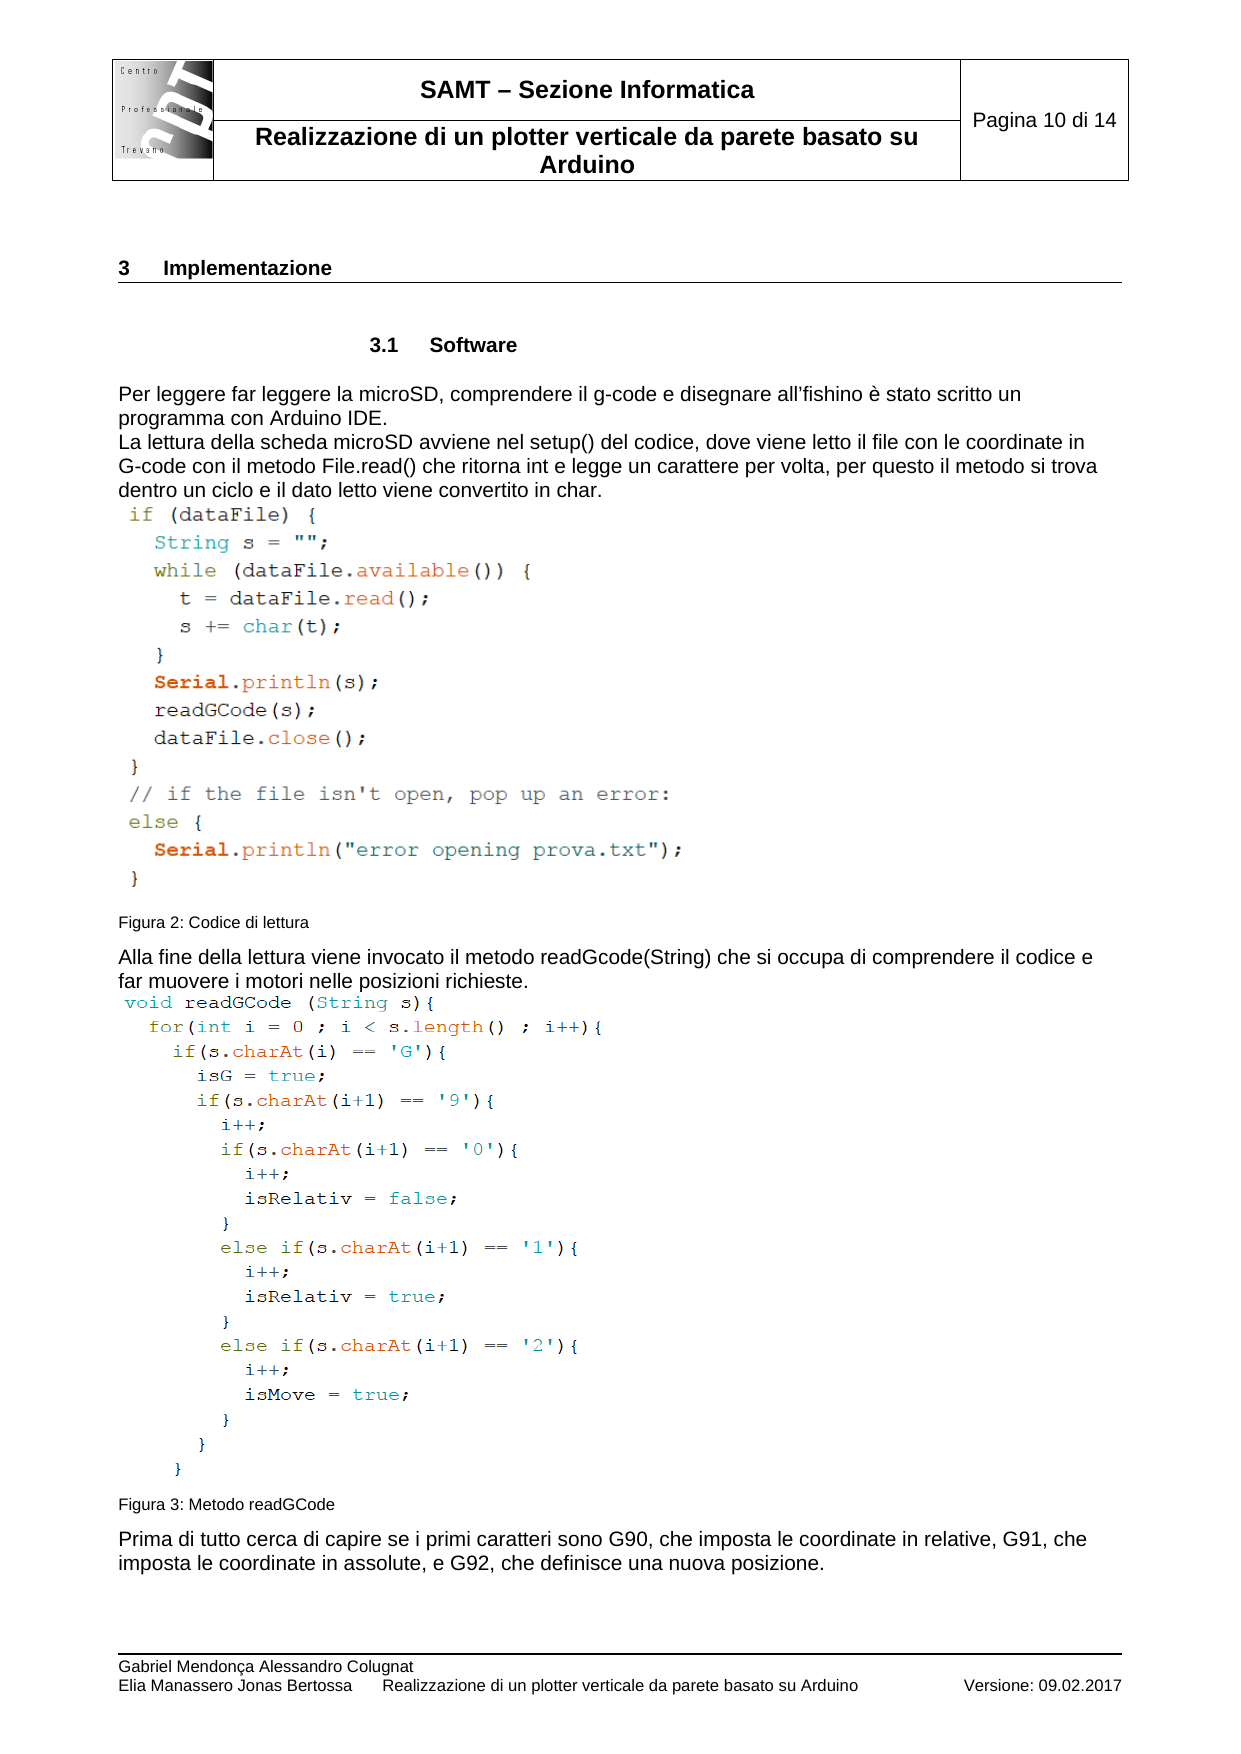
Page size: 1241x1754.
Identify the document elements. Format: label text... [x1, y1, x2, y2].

picture [118, 992, 626, 1483]
subtitle Implementazione [118, 256, 1122, 282]
text La lettura della scheda microSD avviene nel setup() del codice, dove viene letto il file con le coordinate in [118, 430, 1122, 454]
text Figura 3: Metodo readGCode [118, 1495, 1122, 1514]
subtitle Software [369, 333, 1122, 357]
picture [118, 501, 708, 901]
text Figura 2: Codice di lettura [118, 913, 1122, 932]
text Per leggere far leggere la microSD, comprendere il g-code e disegnare all’fishino è stato scritto un programma con Arduino IDE. [118, 382, 1122, 430]
text Prima di tutto cerca di capire se i primi caratteri sono G90, che imposta le coordinate in relative, G91, che imposta le coordinate in assolute, e G92, che definisce una nuova posizione. [118, 1527, 1122, 1574]
picture [113, 60, 213, 159]
text G-code con il metodo File.read() che ritorna int e legge un carattere per volta, per questo il metodo si trova dentro un ciclo e il dato letto viene convertito in char. [118, 454, 1122, 502]
text Alla fine della lettura viene invocato il metodo readGcode(String) che si occupa di comprendere il codice e far muovere i motori nelle posizioni richieste. [118, 945, 1122, 993]
